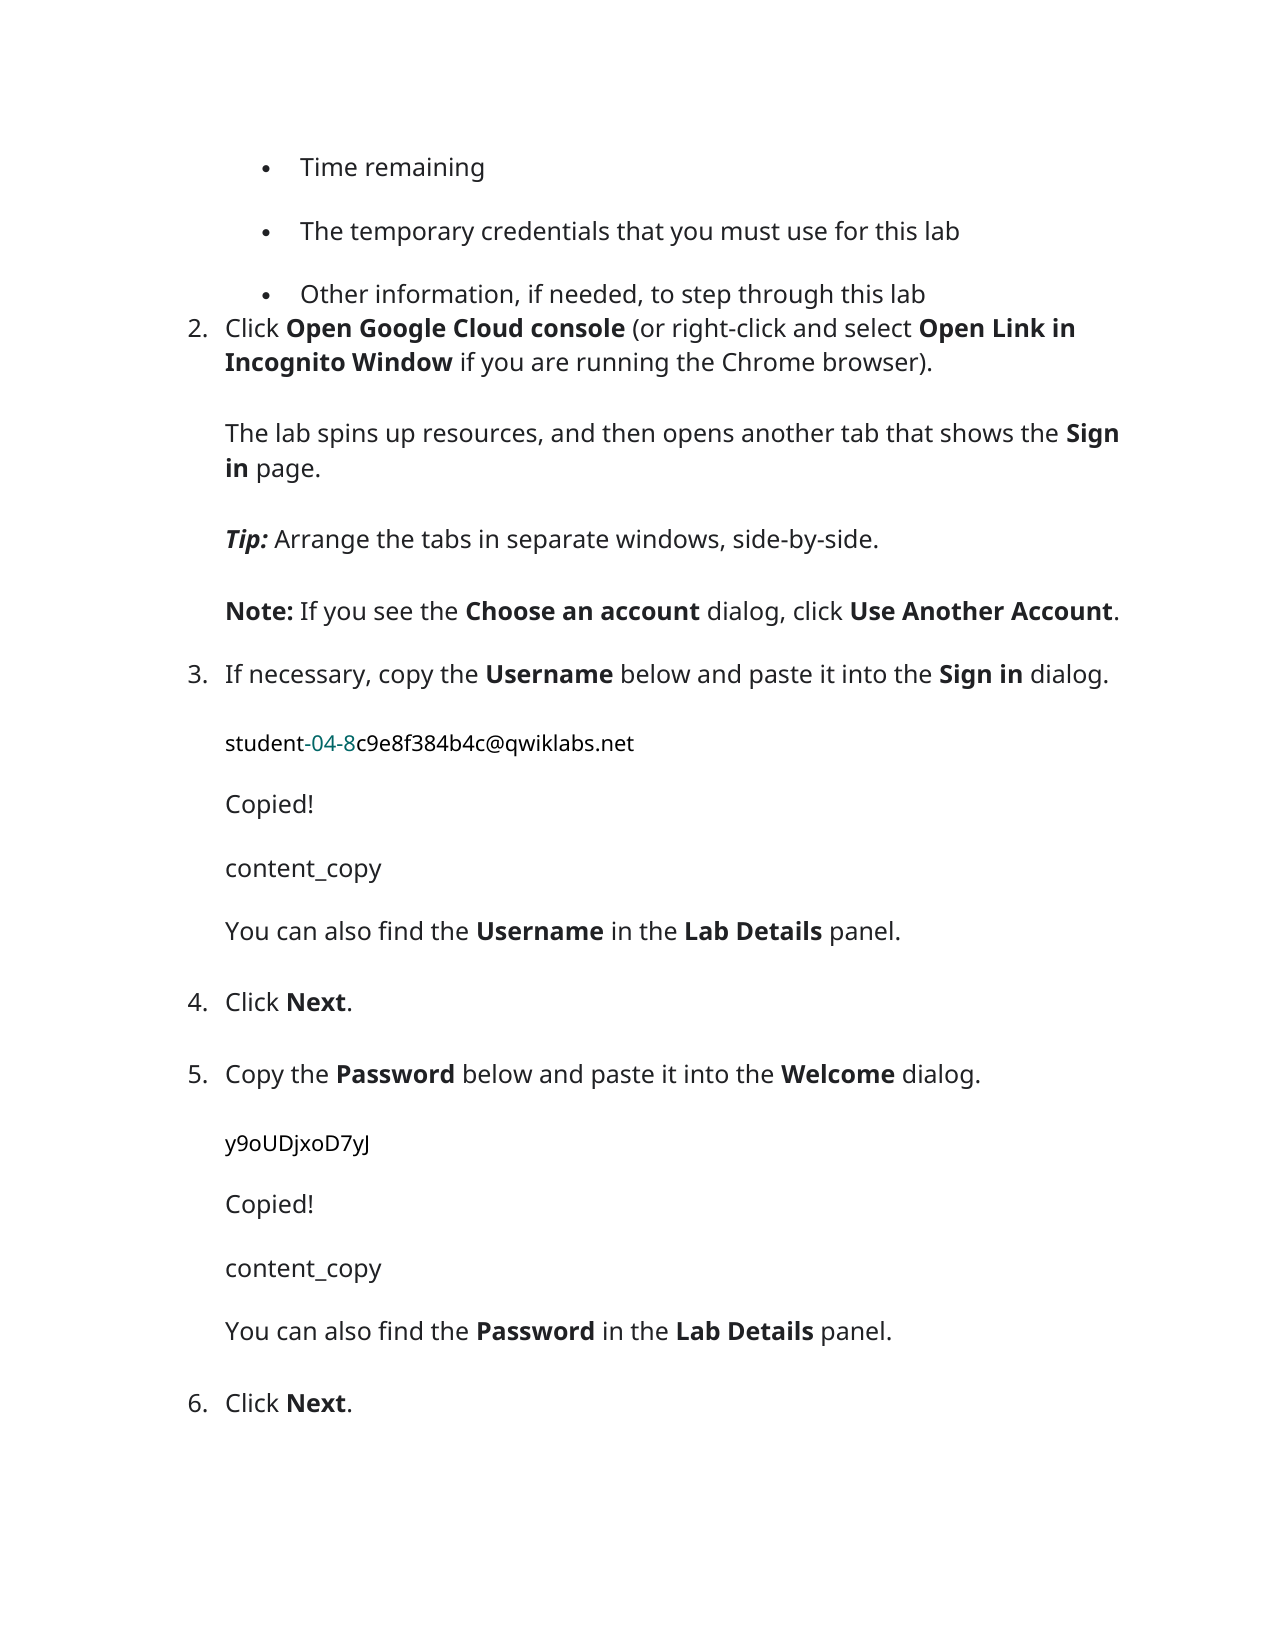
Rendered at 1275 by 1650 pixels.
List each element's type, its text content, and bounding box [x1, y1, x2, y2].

text Note: If you see the Choose an account dialog, click Use Another Account. [225, 593, 1125, 627]
text You can also find the Username in the Lab Details panel. [225, 913, 1125, 948]
text y9oUDjxoD7yJ [225, 1128, 1125, 1158]
list Click Next. [187, 985, 1125, 1019]
text content_copy [225, 850, 1125, 884]
text The lab spins up resources, and then opens another tab that shows the Sign in page. [225, 416, 1125, 484]
list Other information, if needed, to step through this lab [262, 276, 1125, 311]
text Tip: Arrange the tabs in separate windows, side-by-side. [225, 522, 1125, 556]
list The temporary credentials that you must use for this lab [262, 213, 1125, 247]
text You can also find the Password in the Lab Details panel. [225, 1314, 1125, 1348]
text student-04-8c9e8f384b4c@qwiklabs.net [225, 728, 1125, 758]
text Copied! [225, 1187, 1125, 1221]
list Copy the Password below and paste it into the Welcome dialog. [187, 1057, 1125, 1091]
list Time remaining [262, 150, 1125, 184]
list Click Open Google Cloud console (or right-click and select Open Link in Incognito Window if you are running the Chrome browser). [187, 311, 1125, 379]
text Copied! [225, 787, 1125, 821]
text content_copy [225, 1250, 1125, 1284]
list Click Next. [187, 1385, 1125, 1419]
list If necessary, copy the Username below and paste it into the Sign in dialog. [187, 657, 1125, 691]
